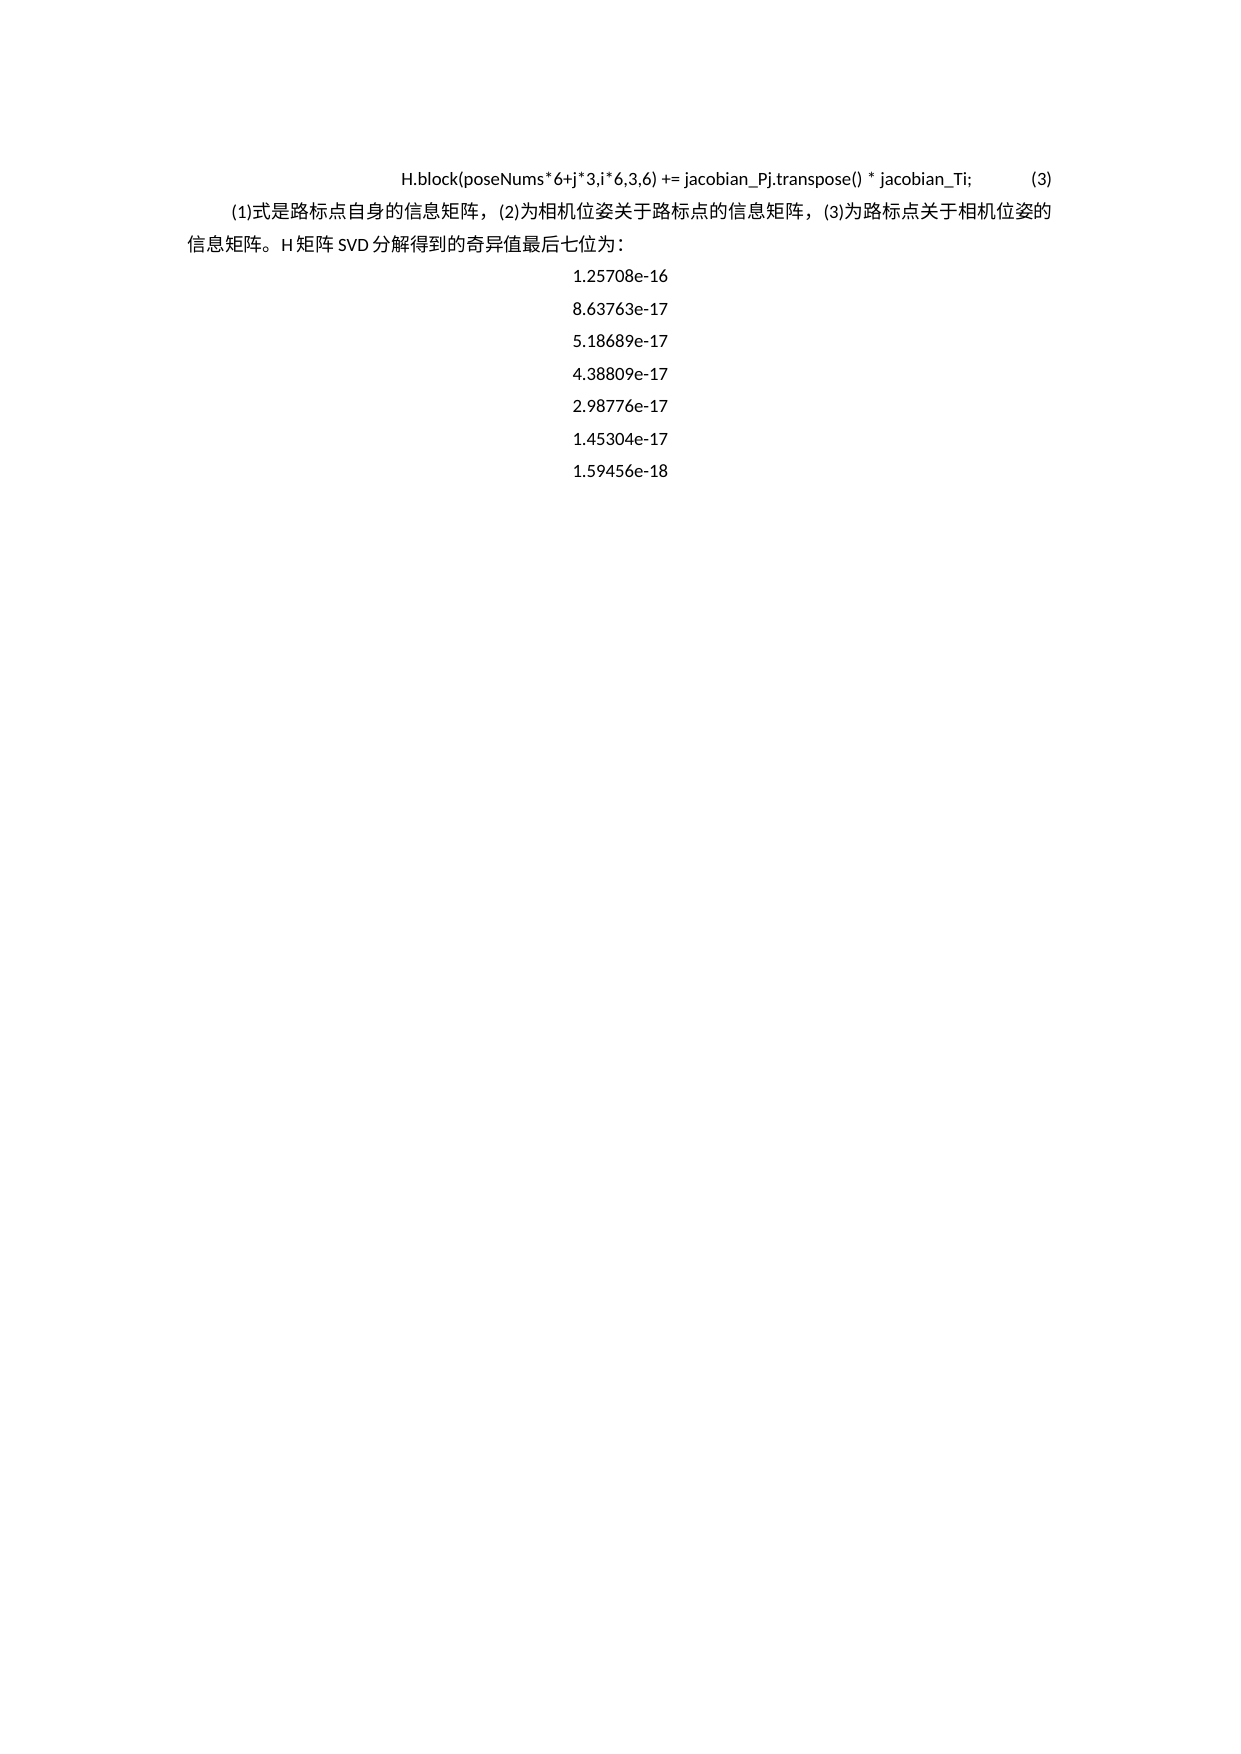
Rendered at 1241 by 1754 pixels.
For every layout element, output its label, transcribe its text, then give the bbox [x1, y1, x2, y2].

text 1.45304e-17 [187, 422, 1053, 454]
text 8.63763e-17 [187, 292, 1053, 324]
text 2.98776e-17 [187, 389, 1053, 422]
list (1)式是路标点自身的信息矩阵，(2)为相机位姿关于路标点的信息矩阵，(3)为路标点关于相机位姿的信息矩阵。H矩阵SVD分解得到的奇异值最后七位为： [187, 194, 1053, 259]
list H.block(poseNums*6+j*3,i*6,3,6) += jacobian_Pj.transpose() * jacobian_Ti; (3) [187, 162, 1053, 194]
text 5.18689e-17 [187, 324, 1053, 357]
text 1.25708e-16 [187, 259, 1053, 292]
text 1.59456e-18 [187, 454, 1053, 487]
text 4.38809e-17 [187, 357, 1053, 389]
